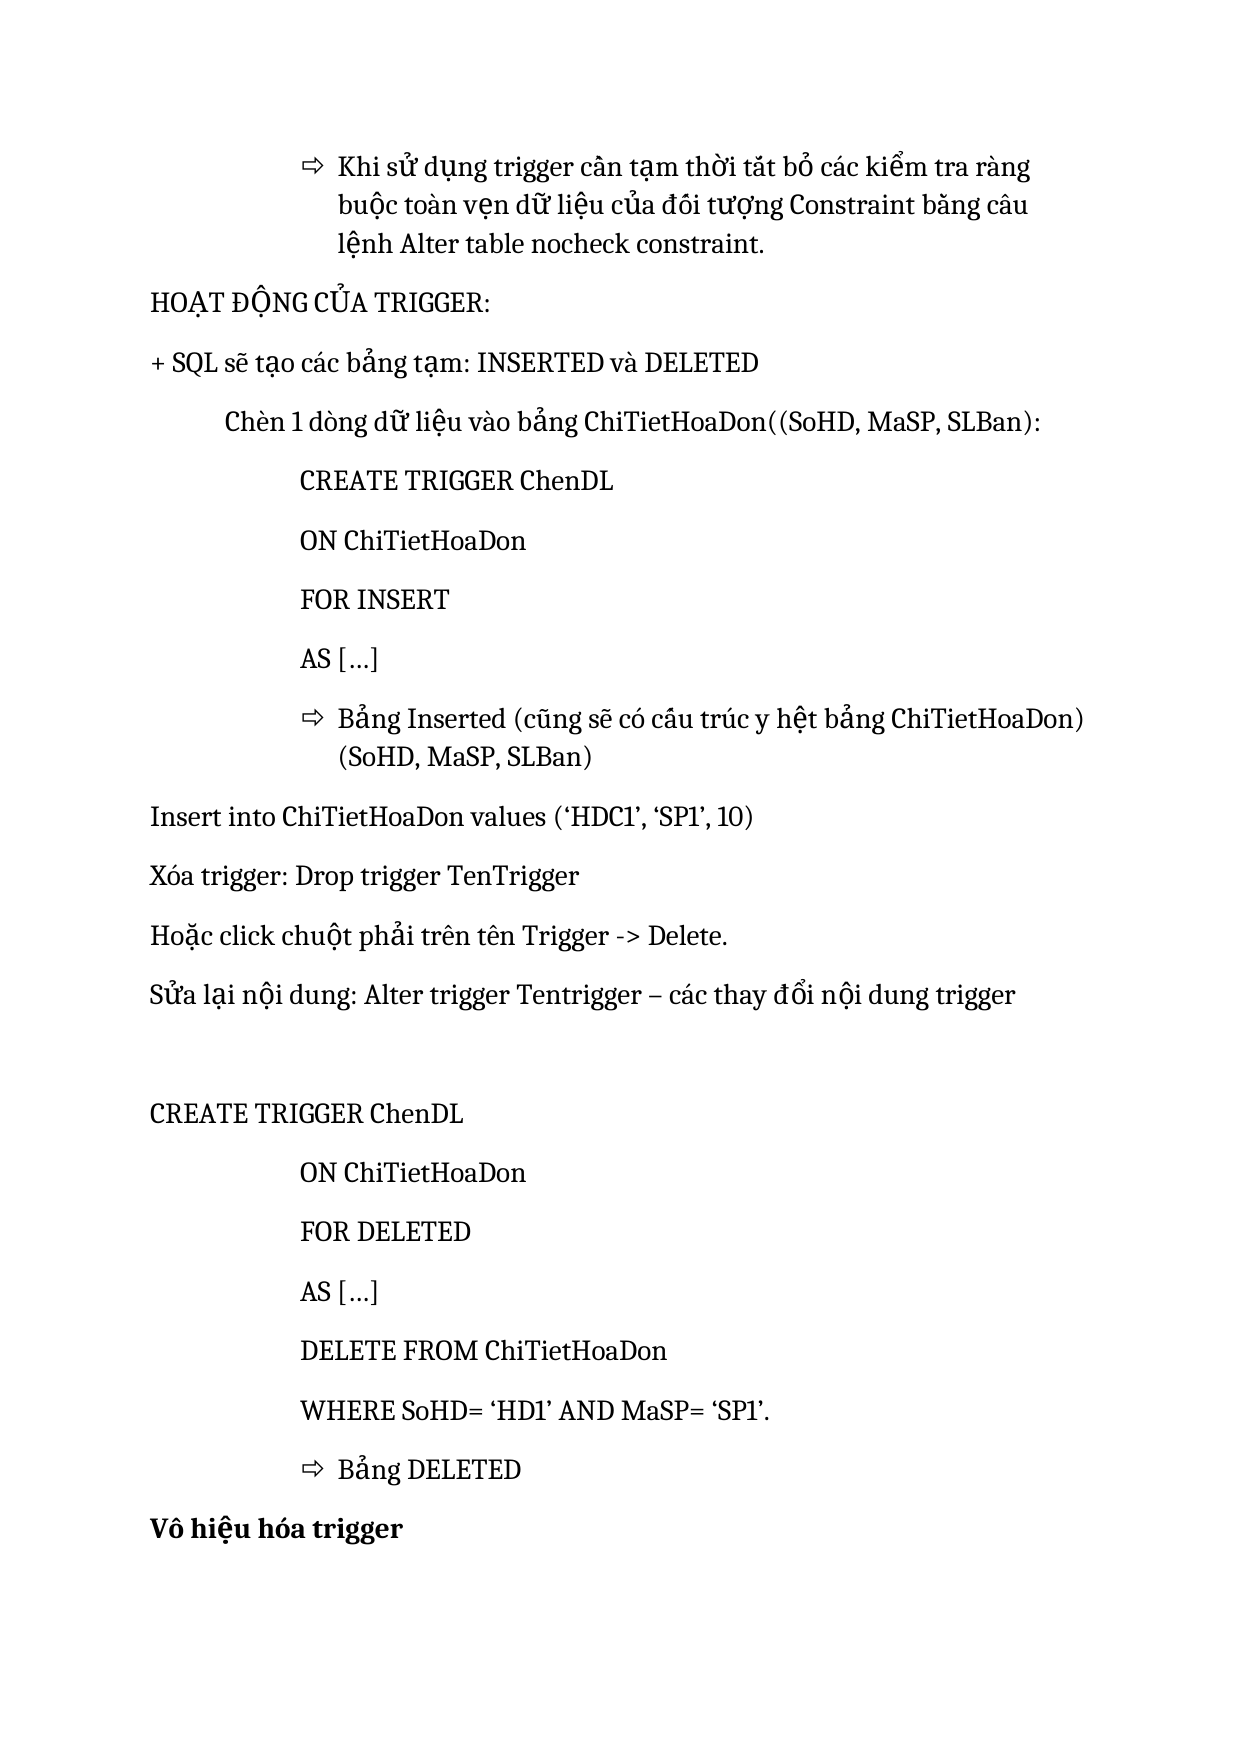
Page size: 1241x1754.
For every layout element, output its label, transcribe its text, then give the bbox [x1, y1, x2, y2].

text AS […] [150, 643, 1090, 676]
text FOR INSERT [150, 583, 1090, 617]
text CREATE TRIGGER ChenDL [150, 1097, 1090, 1130]
text Sửa lại nội dung: Alter trigger Tentrigger – các thay đổi nội dung trigger [150, 978, 1090, 1012]
text Insert into ChiTietHoaDon values (‘HDC1’, ‘SP1’, 10) [150, 800, 1090, 833]
list Bảng DELETED [300, 1453, 1090, 1487]
text DELETE FROM ChiTietHoaDon [150, 1334, 1090, 1368]
text Chèn 1 dòng dữ liệu vào bảng ChiTietHoaDon((SoHD, MaSP, SLBan): [150, 405, 1090, 439]
text Hoặc click chuột phải trên tên Trigger -> Delete. [150, 919, 1090, 952]
text + SQL sẽ tạo các bảng tạm: INSERTED và DELETED [150, 346, 1090, 379]
text Vô hiệu hóa trigger [150, 1512, 1090, 1546]
text Xóa trigger: Drop trigger TenTrigger [150, 859, 1090, 893]
text WHERE SoHD= ‘HD1’ AND MaSP= ‘SP1’. [150, 1394, 1090, 1427]
text HOẠT ĐỘNG CỦA TRIGGER: [150, 286, 1090, 320]
text ON ChiTietHoaDon [150, 524, 1090, 557]
text CREATE TRIGGER ChenDL [150, 464, 1090, 498]
text AS […] [150, 1275, 1090, 1308]
text ON ChiTietHoaDon [150, 1156, 1090, 1190]
text FOR DELETED [150, 1216, 1090, 1249]
list Bảng Inserted (cũng sẽ có cấu trúc y hệt bảng ChiTietHoaDon) (SoHD, MaSP, SLBan) [300, 702, 1090, 774]
list Khi sử dụng trigger cần tạm thời tắt bỏ các kiểm tra ràng buộc toàn vẹn dữ liệu của đối tượng Constraint bằng câu lệnh Alter table nocheck constraint. [300, 150, 1090, 261]
